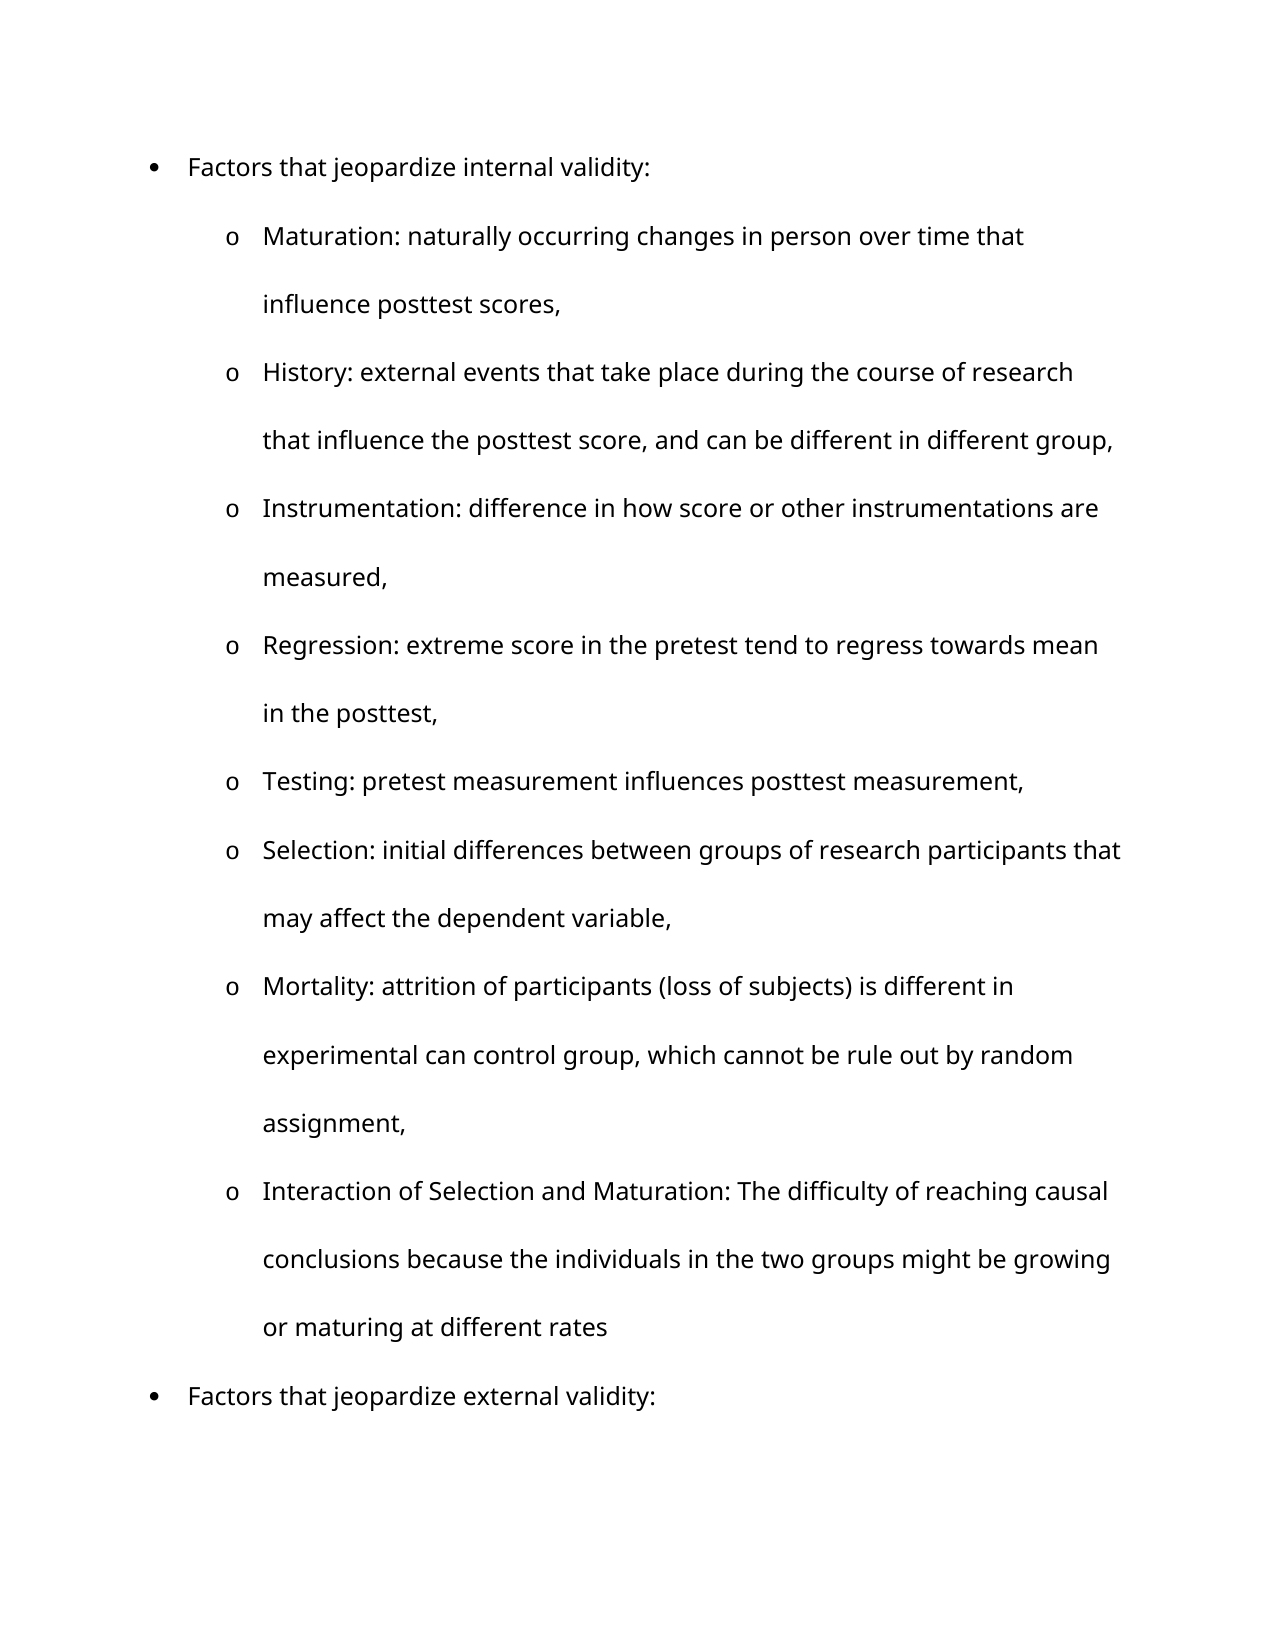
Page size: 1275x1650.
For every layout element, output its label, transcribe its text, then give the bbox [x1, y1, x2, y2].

list Mortality: attrition of participants (loss of subjects) is different in experimental can control group, which cannot be rule out by random assignment, [225, 969, 1125, 1139]
list Testing: pretest measurement influences posttest measurement, [225, 764, 1125, 798]
list Factors that jeopardize external validity: [150, 1378, 1125, 1412]
list Instrumentation: difference in how score or other instrumentations are measured, [225, 491, 1125, 593]
list History: external events that take place during the course of research that influence the posttest score, and can be different in different group, [225, 354, 1125, 457]
list Selection: initial differences between groups of research participants that may affect the dependent variable, [225, 832, 1125, 935]
list Factors that jeopardize internal validity: [150, 150, 1125, 184]
list Regression: extreme score in the pretest tend to regress towards mean in the posttest, [225, 627, 1125, 730]
list Maturation: naturally occurring changes in person over time that influence posttest scores, [225, 218, 1125, 321]
list Interaction of Selection and Maturation: The difficulty of reaching causal conclusions because the individuals in the two groups might be growing or maturing at different rates [225, 1173, 1125, 1344]
